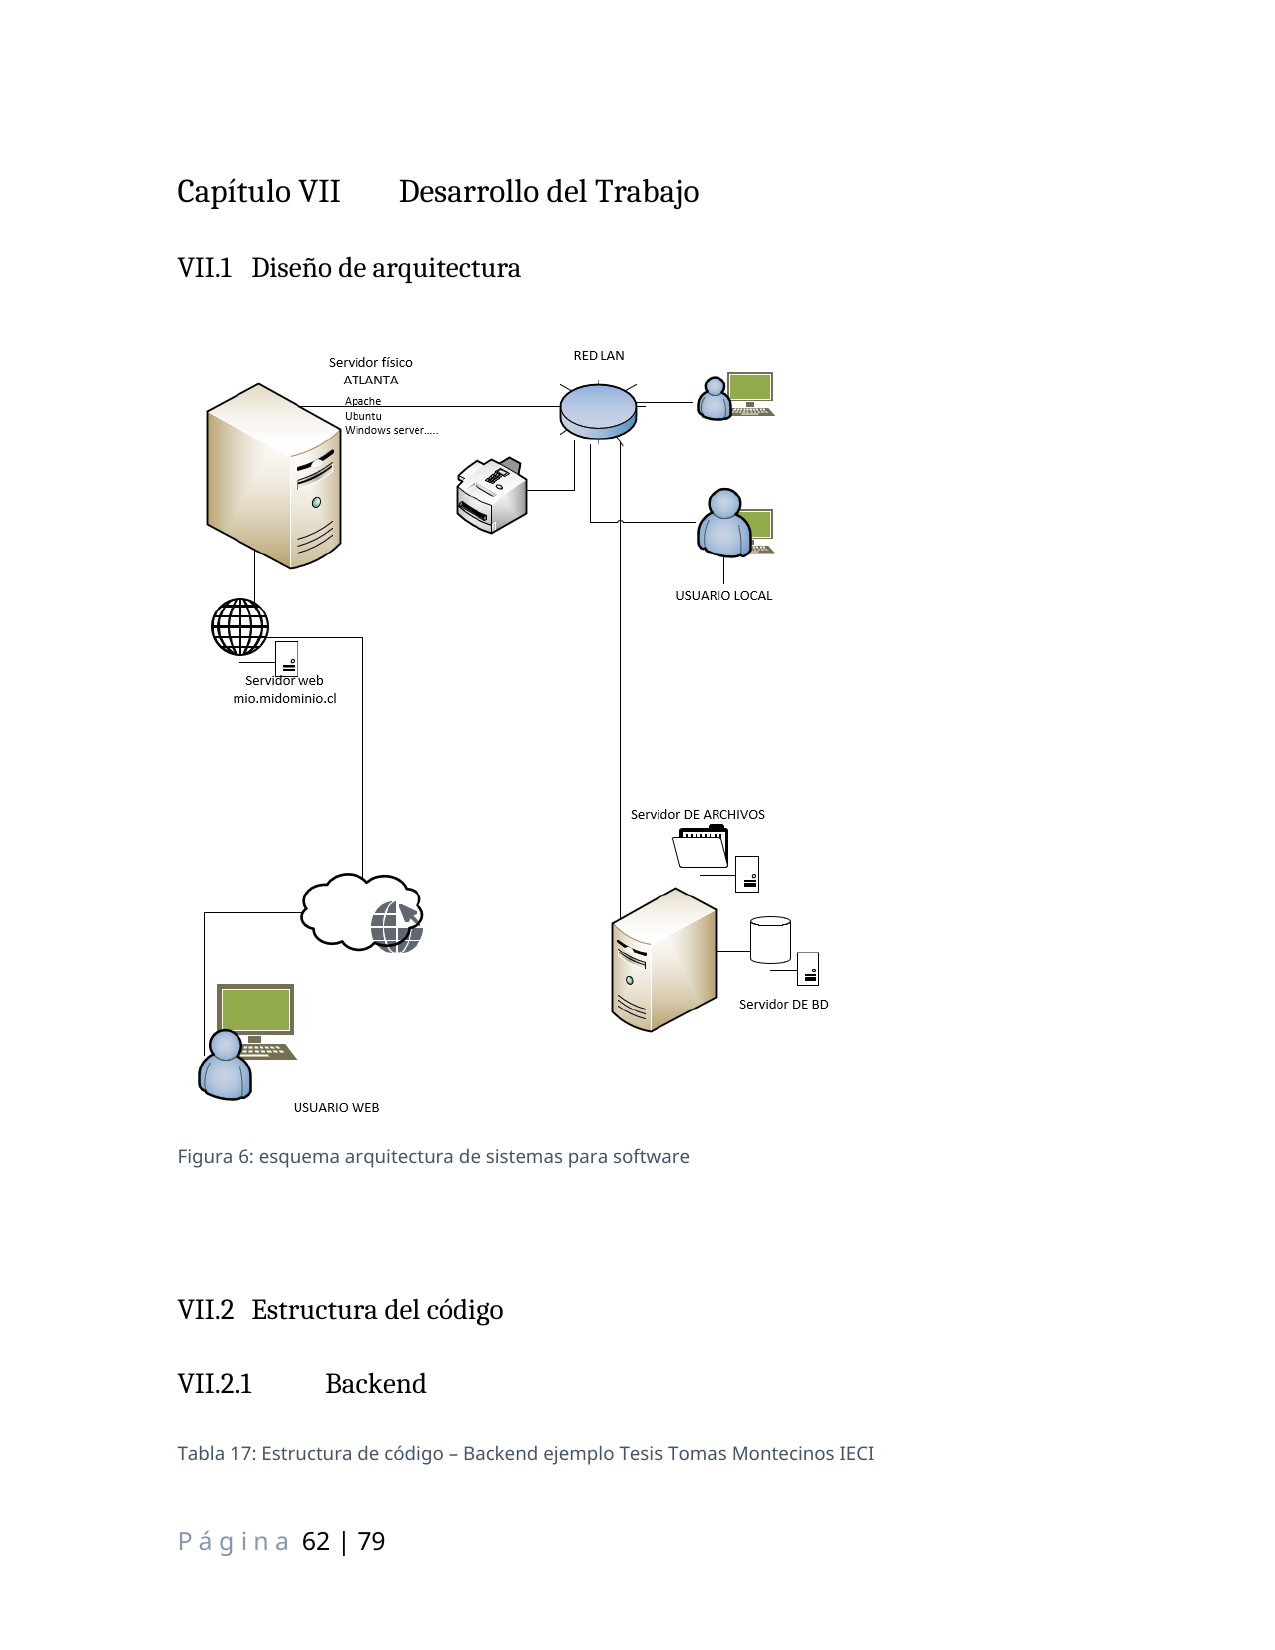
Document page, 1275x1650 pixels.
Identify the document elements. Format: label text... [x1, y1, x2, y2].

subtitle Estructura del código [177, 1293, 1127, 1327]
subtitle Backend [177, 1367, 1127, 1401]
subtitle Desarrollo del Trabajo [177, 173, 1127, 211]
picture [177, 325, 839, 1124]
subtitle Diseño de arquitectura [177, 252, 1127, 285]
